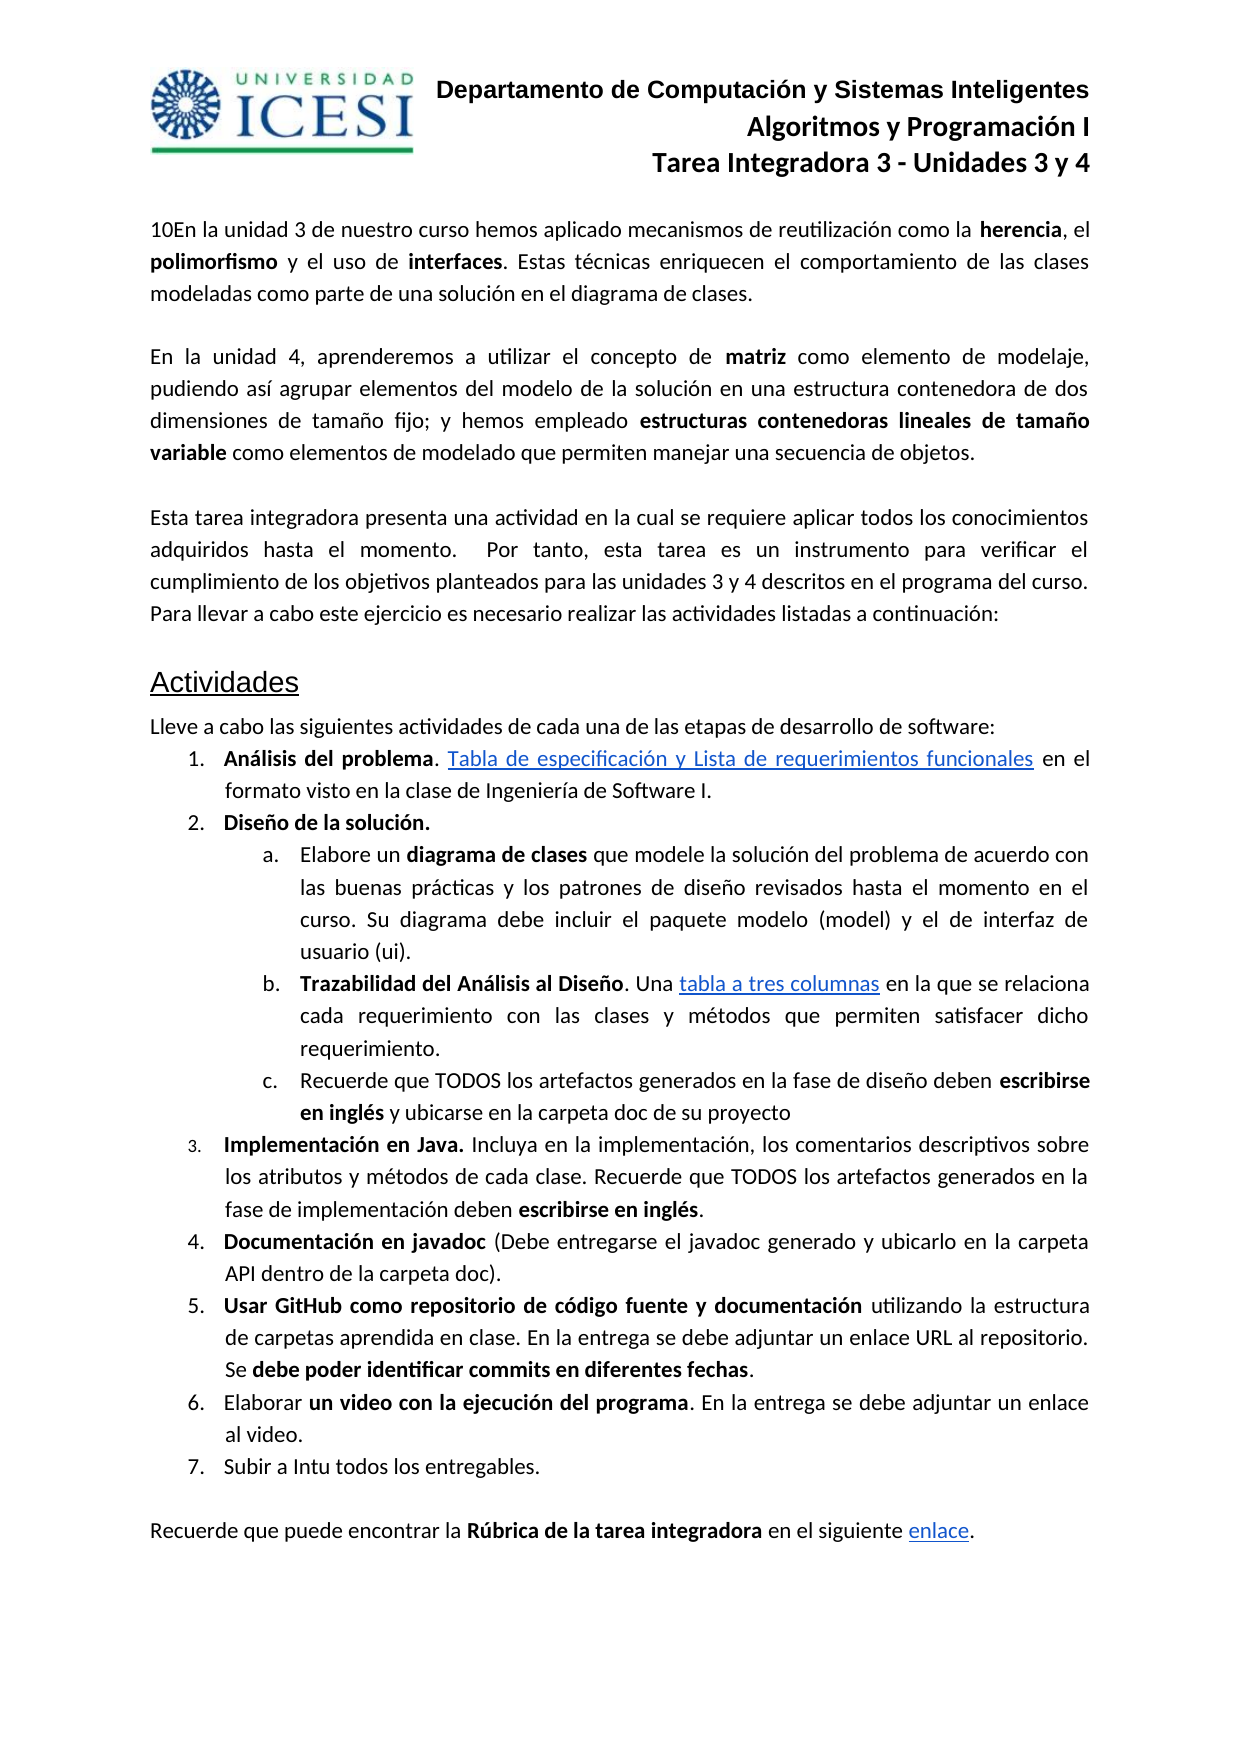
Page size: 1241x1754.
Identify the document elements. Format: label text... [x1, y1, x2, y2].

list Elabore un diagrama de clases que modele la solución del problema de acuerdo con las buenas prácticas y los patrones de diseño revisados hasta el momento en el curso. Su diagrama debe incluir el paquete modelo (model) y el de interfaz de usuario (ui). [262, 841, 1090, 965]
text Recuerde que puede encontrar la Rúbrica de la tarea integradora en el siguiente enlace. [150, 1517, 1090, 1544]
subtitle Actividades [150, 665, 1090, 698]
text En la unidad 4, aprenderemos a utilizar el concepto de matriz como elemento de modelaje, pudiendo así agrupar elementos del modelo de la solución en una estructura contenedora de dos dimensiones de tamaño fijo; y hemos empleado estructuras contenedoras lineales de tamaño variable como elementos de modelado que permiten manejar una secuencia de objetos. [150, 342, 1090, 467]
text Esta tarea integradora presenta una actividad en la cual se requiere aplicar todos los conocimientos adquiridos hasta el momento. Por tanto, esta tarea es un instrumento para verificar el cumplimiento de los objetivos planteados para las unidades 3 y 4 descritos en el programa del curso. Para llevar a cabo este ejercicio es necesario realizar las actividades listadas a continuación: [150, 503, 1090, 627]
list Diseño de la solución. [187, 808, 1090, 836]
list Elaborar un video con la ejecución del programa. En la entrega se debe adjuntar un enlace al video. [187, 1388, 1090, 1448]
list Recuerde que TODOS los artefactos generados en la fase de diseño deben escribirse en inglés y ubicarse en la carpeta doc de su proyecto [262, 1066, 1090, 1126]
list Implementación en Java. Incluya en la implementación, los comentarios descriptivos sobre los atributos y métodos de cada clase. Recuerde que TODOS los artefactos generados en la fase de implementación deben escribirse en inglés. [187, 1130, 1090, 1223]
picture [150, 67, 414, 155]
list Subir a Intu todos los entregables. [187, 1452, 1090, 1480]
list Trazabilidad del Análisis al Diseño. Una tabla a tres columnas en la que se relaciona cada requerimiento con las clases y métodos que permiten satisfacer dicho requerimiento. [262, 969, 1090, 1062]
text 10En la unidad 3 de nuestro curso hemos aplicado mecanismos de reutilización como la herencia, el polimorfismo y el uso de interfaces. Estas técnicas enriquecen el comportamiento de las clases modeladas como parte de una solución en el diagrama de clases. [150, 215, 1090, 307]
list Análisis del problema. Tabla de especificación y Lista de requerimientos funcionales en el formato visto en la clase de Ingeniería de Software I. [187, 744, 1090, 804]
list Usar GitHub como repositorio de código fuente y documentación utilizando la estructura de carpetas aprendida en clase. En la entrega se debe adjuntar un enlace URL al repositorio. Se debe poder identificar commits en diferentes fechas. [187, 1291, 1090, 1384]
text Lleve a cabo las siguientes actividades de cada una de las etapas de desarrollo de software: [150, 712, 1090, 740]
list Documentación en javadoc (Debe entregarse el javadoc generado y ubicarlo en la carpeta API dentro de la carpeta doc). [187, 1227, 1090, 1287]
